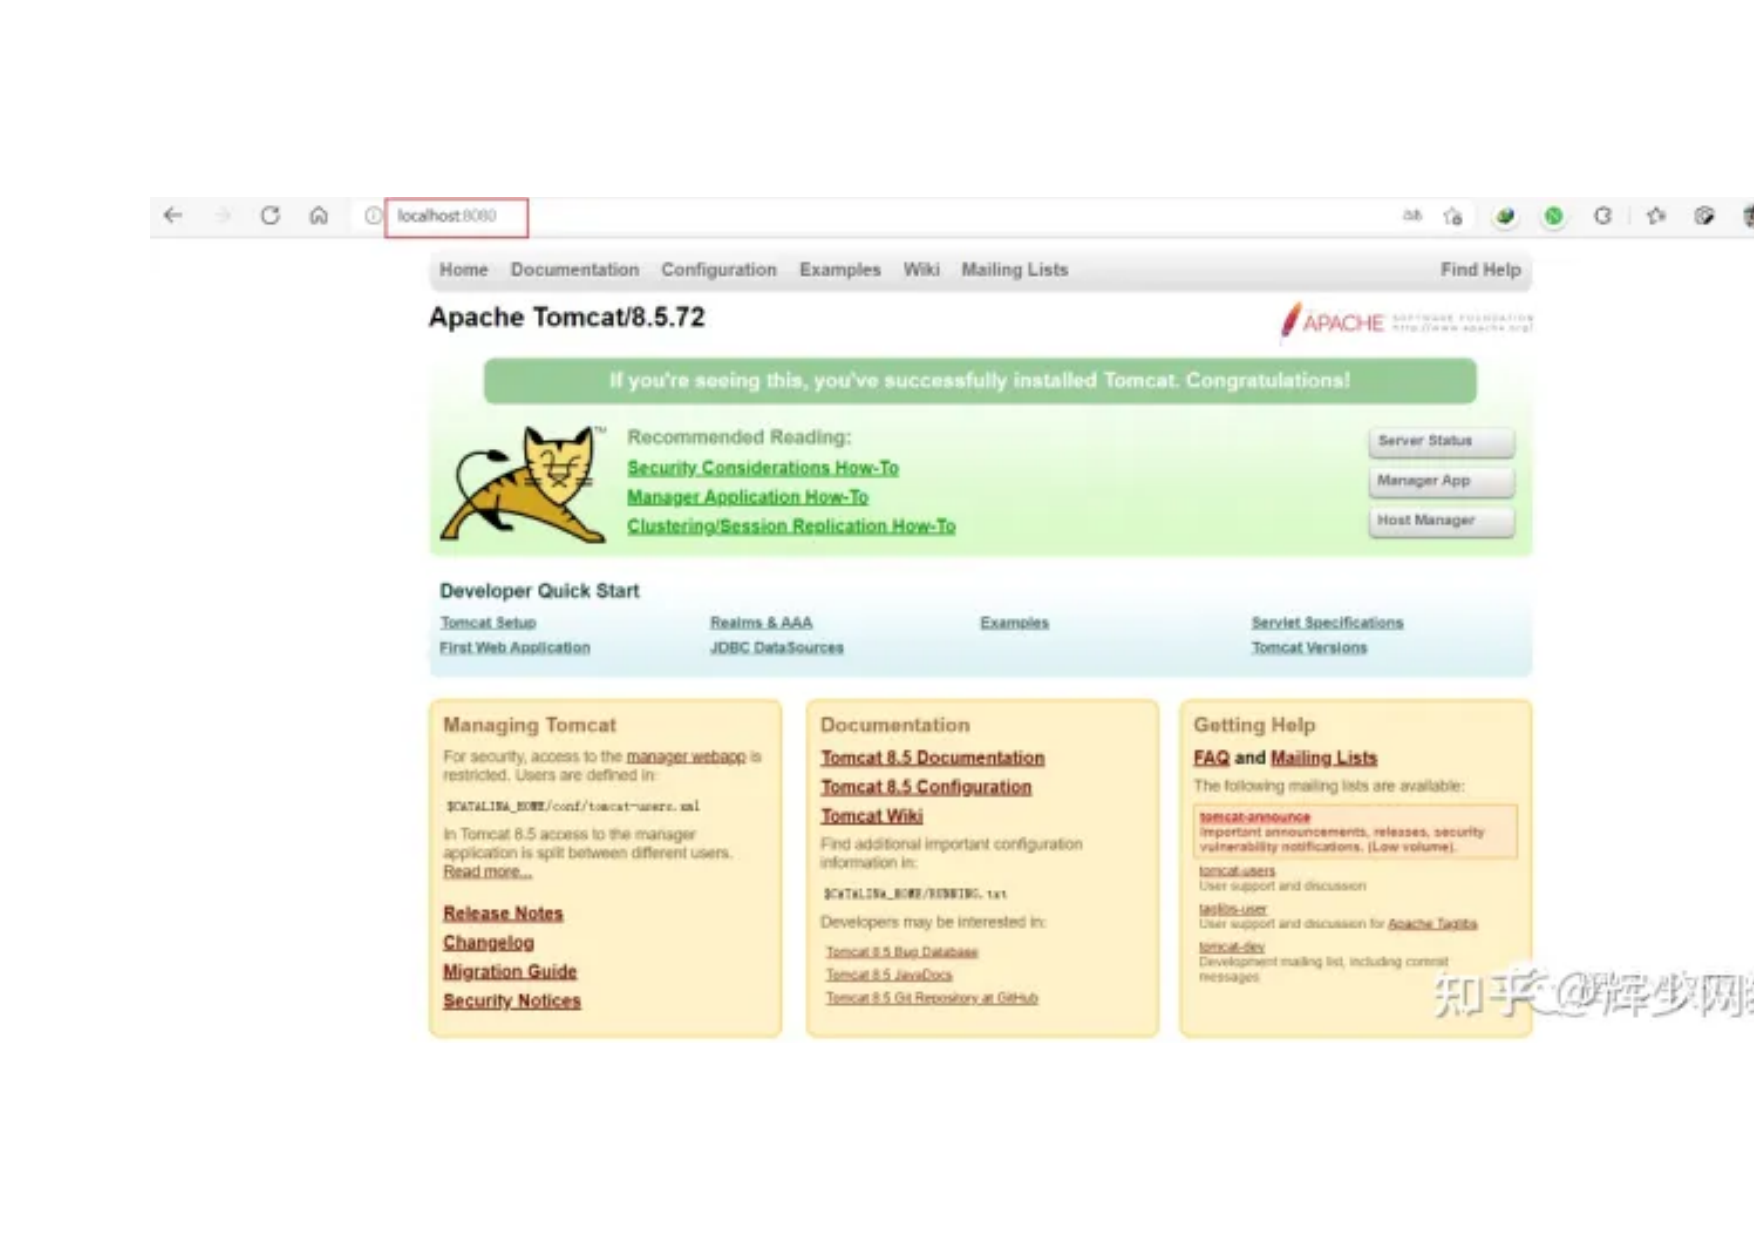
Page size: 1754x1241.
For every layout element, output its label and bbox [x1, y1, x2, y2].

picture [150, 197, 1754, 1043]
